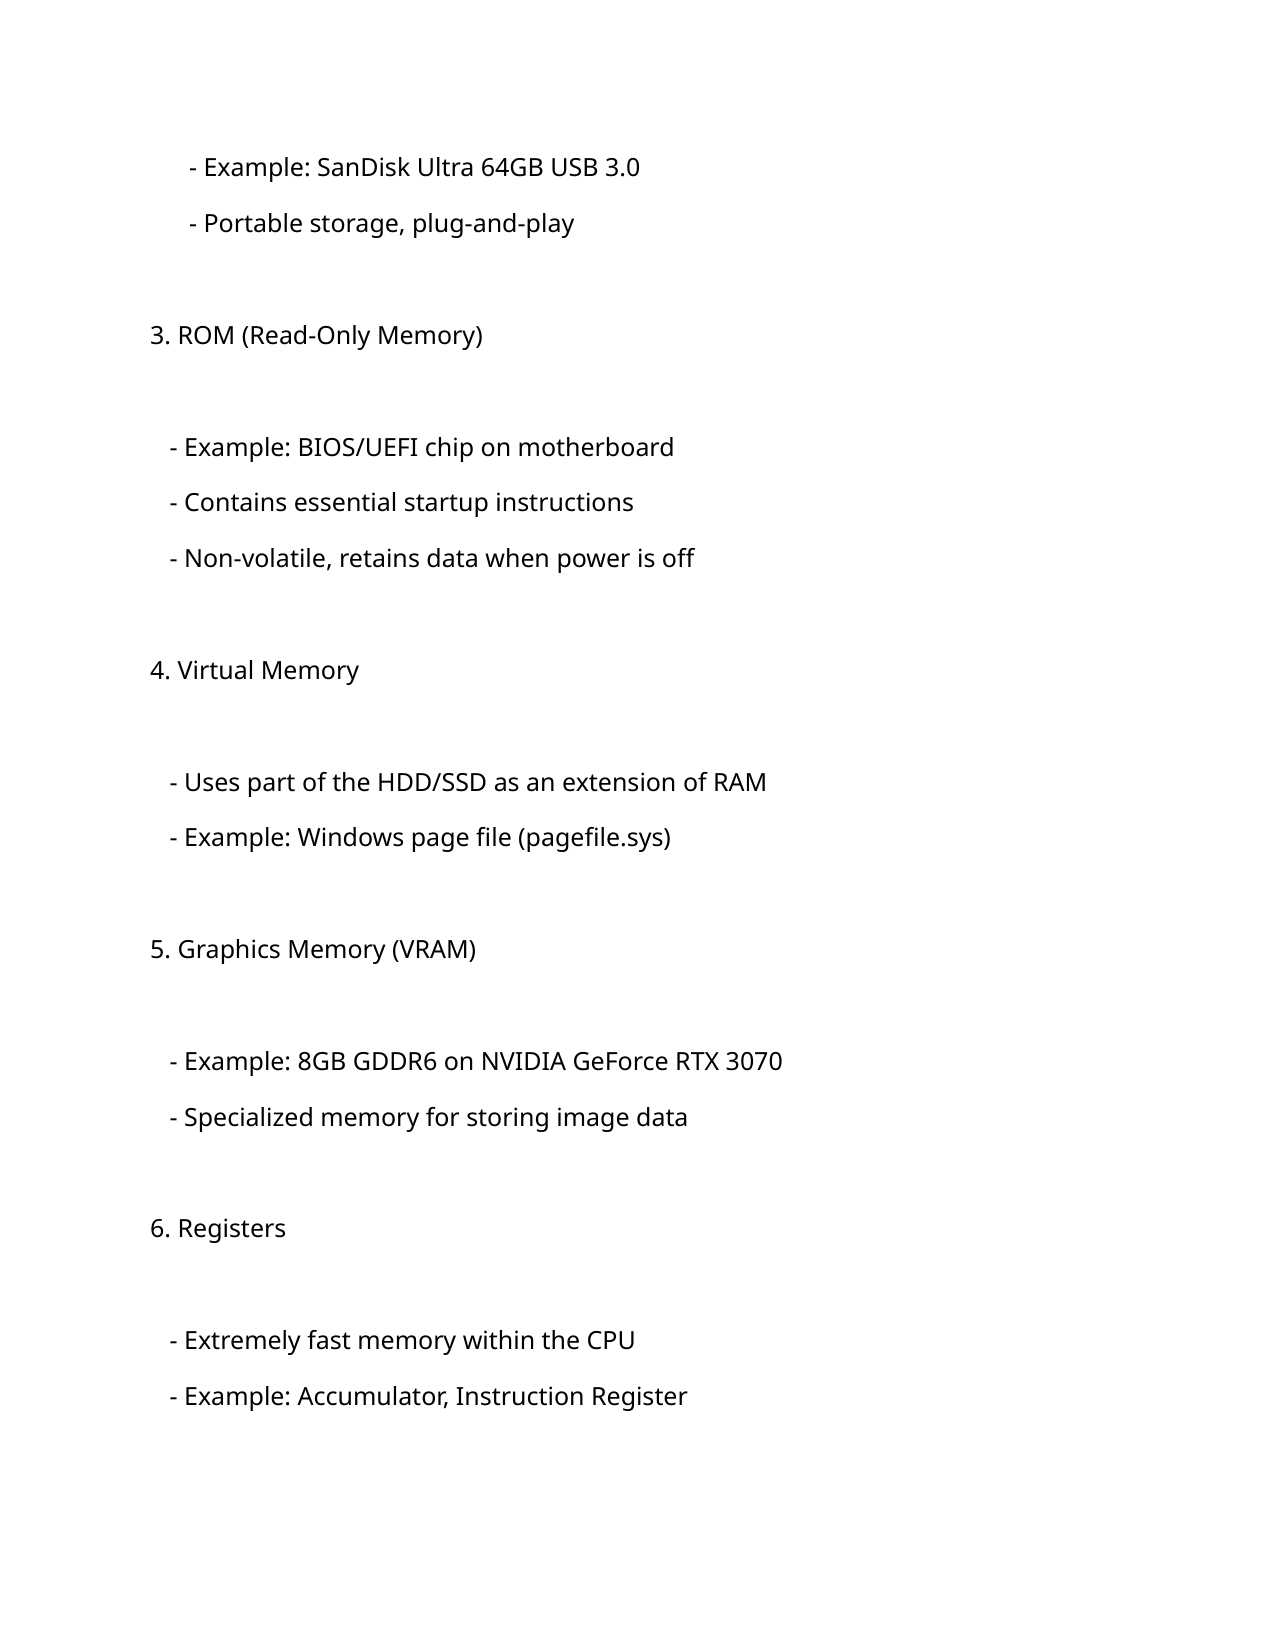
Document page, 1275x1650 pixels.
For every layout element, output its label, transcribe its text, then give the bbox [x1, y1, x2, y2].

text - Example: SanDisk Ultra 64GB USB 3.0 [150, 150, 1125, 184]
text - Specialized memory for storing image data [150, 1099, 1125, 1133]
text 6. Registers [150, 1211, 1125, 1245]
text - Example: Windows page file (pagefile.sys) [150, 820, 1125, 854]
text - Contains essential startup instructions [150, 485, 1125, 519]
text - Portable storage, plug-and-play [150, 206, 1125, 240]
text 4. Virtual Memory [150, 652, 1125, 687]
text - Example: BIOS/UEFI chip on motherboard [150, 429, 1125, 463]
text - Example: Accumulator, Instruction Register [150, 1378, 1125, 1412]
text - Uses part of the HDD/SSD as an extension of RAM [150, 764, 1125, 798]
text 3. ROM (Read-Only Memory) [150, 317, 1125, 352]
text - Example: 8GB GDDR6 on NVIDIA GeForce RTX 3070 [150, 1043, 1125, 1077]
text - Non-volatile, retains data when power is off [150, 541, 1125, 575]
text 5. Graphics Memory (VRAM) [150, 932, 1125, 966]
text - Extremely fast memory within the CPU [150, 1322, 1125, 1357]
